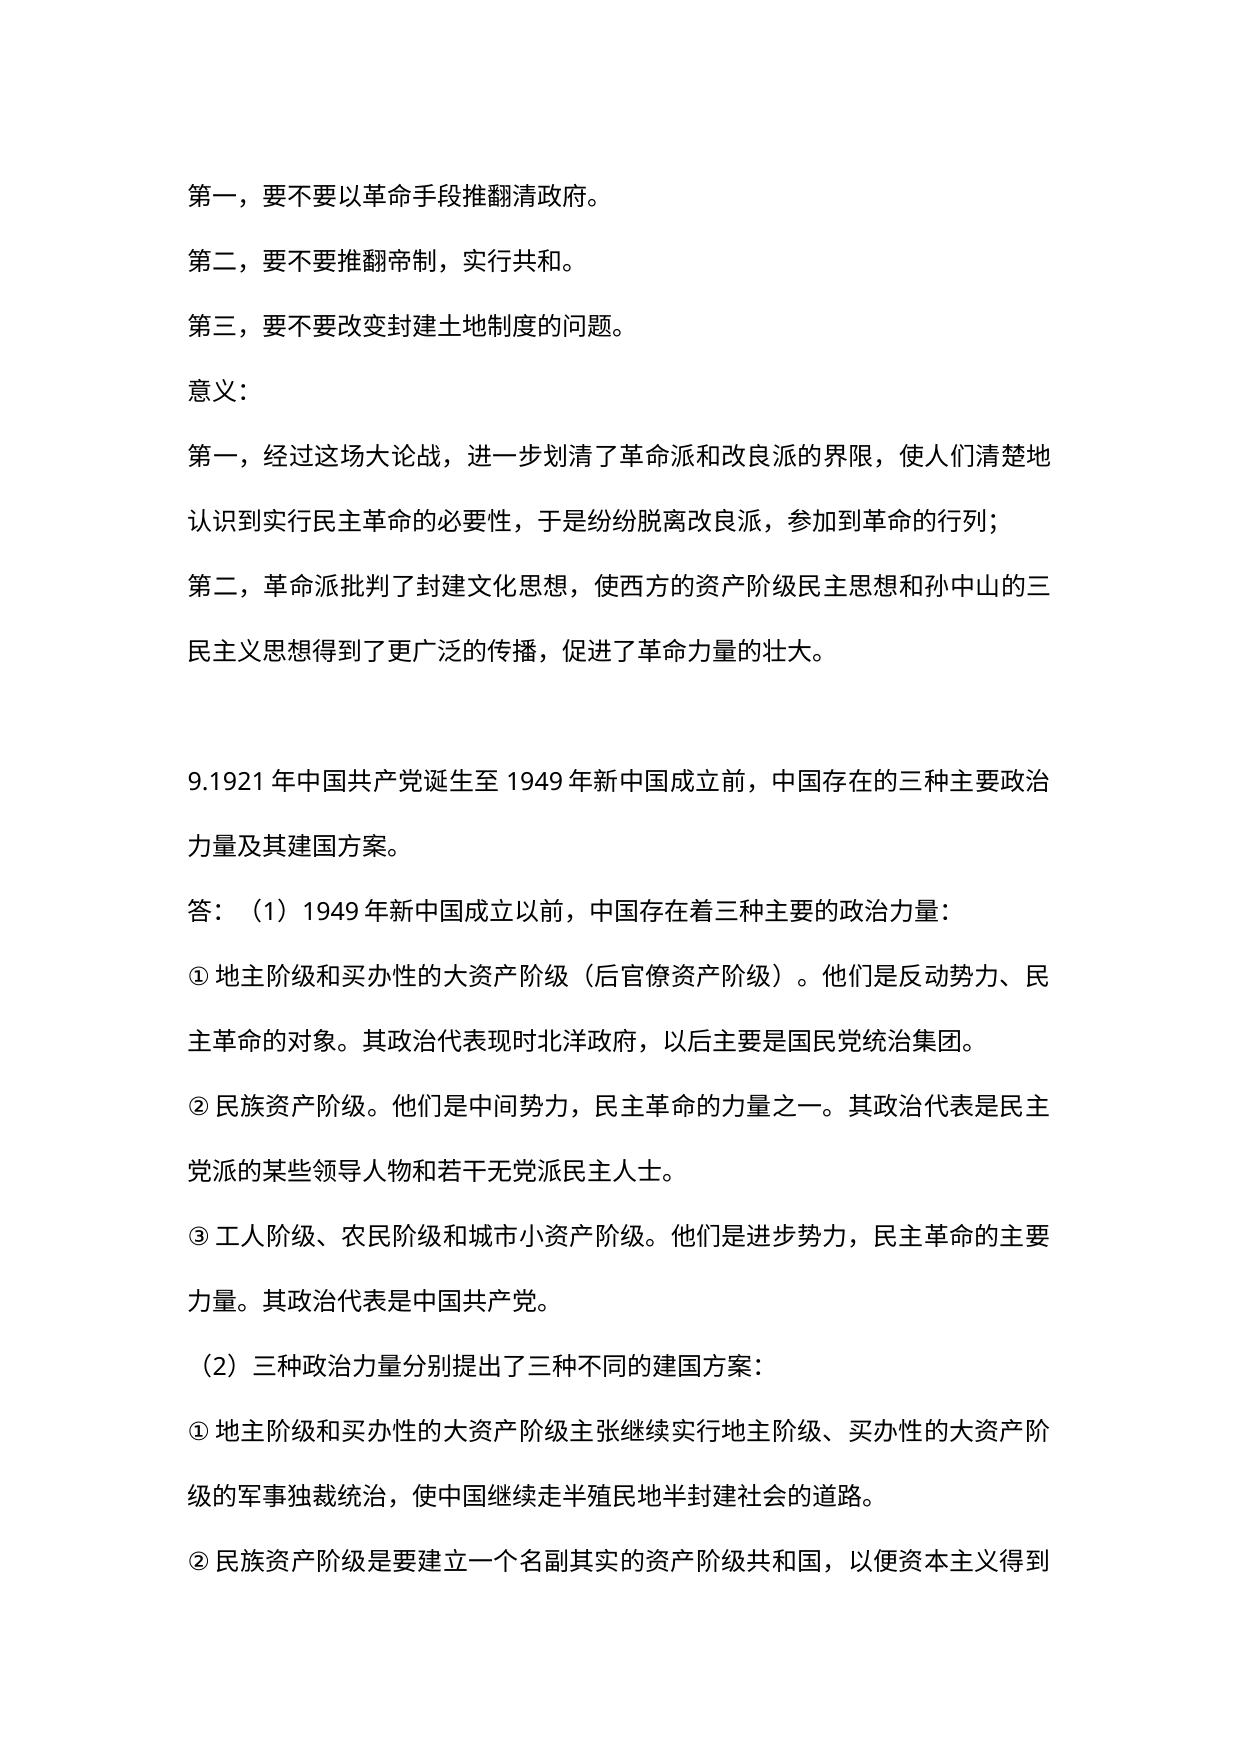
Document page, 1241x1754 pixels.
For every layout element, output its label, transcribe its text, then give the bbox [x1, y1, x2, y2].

text ①地主阶级和买办性的大资产阶级主张继续实行地主阶级、买办性的大资产阶级的军事独裁统治，使中国继续走半殖民地半封建社会的道路。 [187, 1397, 1053, 1527]
text 答：（1）1949年新中国成立以前，中国存在着三种主要的政治力量： [187, 877, 1053, 942]
text 第三，要不要改变封建土地制度的问题。 [187, 292, 1053, 357]
text 第一，经过这场大论战，进一步划清了革命派和改良派的界限，使人们清楚地认识到实行民主革命的必要性，于是纷纷脱离改良派，参加到革命的行列； [187, 422, 1053, 552]
text 意义： [187, 357, 1053, 422]
text ③工人阶级、农民阶级和城市小资产阶级。他们是进步势力，民主革命的主要力量。其政治代表是中国共产党。 [187, 1202, 1053, 1332]
text （2）三种政治力量分别提出了三种不同的建国方案： [187, 1332, 1053, 1397]
text ②民族资产阶级。他们是中间势力，民主革命的力量之一。其政治代表是民主党派的某些领导人物和若干无党派民主人士。 [187, 1072, 1053, 1202]
text 第二，要不要推翻帝制，实行共和。 [187, 227, 1053, 292]
text 第二，革命派批判了封建文化思想，使西方的资产阶级民主思想和孙中山的三民主义思想得到了更广泛的传播，促进了革命力量的壮大。 [187, 552, 1053, 682]
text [187, 1527, 1053, 1592]
text 第一，要不要以革命手段推翻清政府。 [187, 162, 1053, 227]
text 9.1921年中国共产党诞生至1949年新中国成立前，中国存在的三种主要政治力量及其建国方案。 [187, 747, 1053, 877]
text ①地主阶级和买办性的大资产阶级（后官僚资产阶级）。他们是反动势力、民主革命的对象。其政治代表现时北洋政府，以后主要是国民党统治集团。 [187, 942, 1053, 1072]
